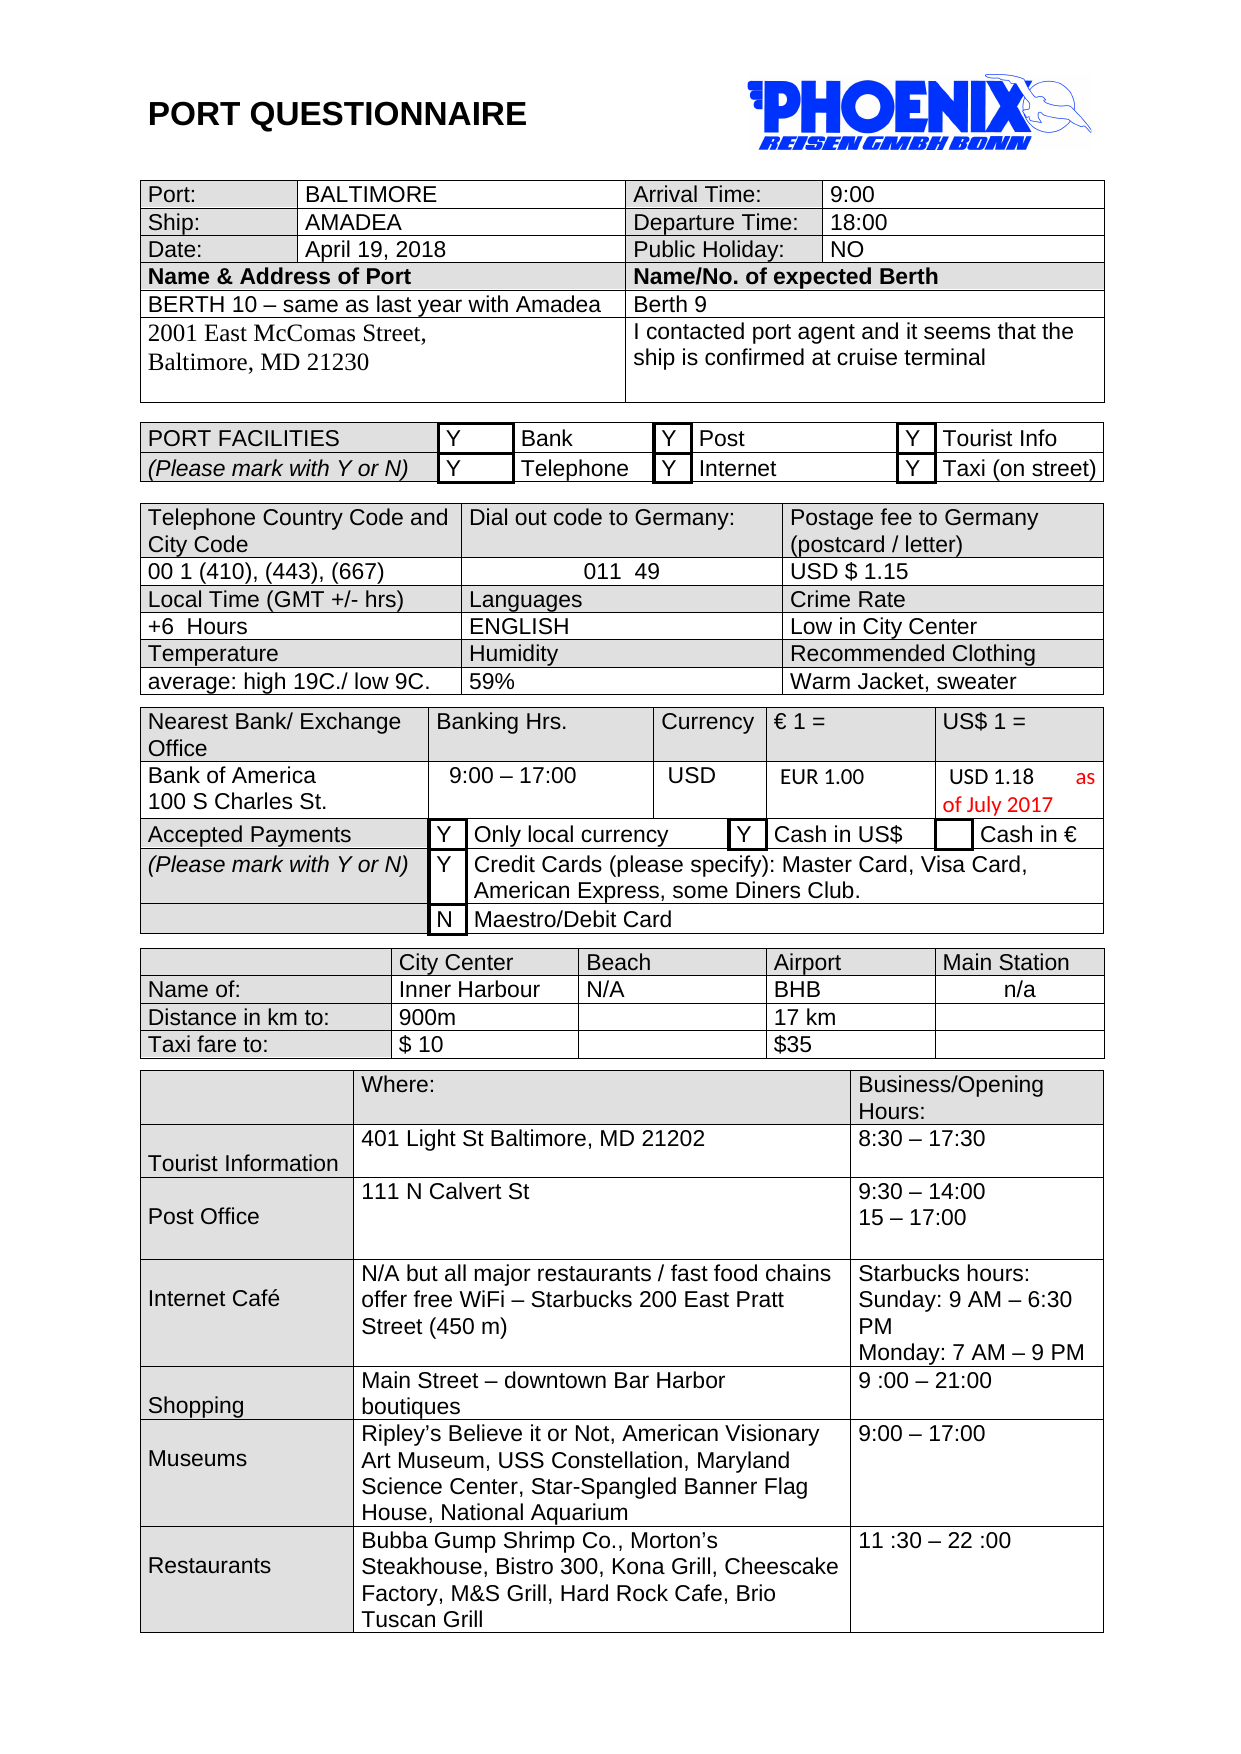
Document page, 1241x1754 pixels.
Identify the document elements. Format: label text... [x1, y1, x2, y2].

table_cell USD [654, 762, 766, 818]
table_cell (Please mark with Y or N) [141, 849, 427, 903]
table_cell 011 49 [462, 558, 782, 584]
table_cell April 19, 2018 [298, 236, 625, 262]
table_header Postage fee to Germany (postcard / letter) [783, 504, 1103, 557]
table_header € 1 = [767, 708, 935, 761]
table_header [141, 949, 391, 975]
table_header Post [693, 423, 896, 452]
table_cell N/A [579, 976, 766, 1003]
table_cell Local Time (GMT +/- hrs) [141, 586, 461, 612]
table_cell Y [899, 455, 934, 481]
table_cell 17 km [767, 1004, 935, 1030]
table_cell Y [431, 851, 465, 903]
table_cell USD $ 1.15 [783, 558, 1103, 584]
table_cell N/A but all major restaurants / fast food chains offer free WiFi – Starbucks 200 East Pratt Street (450 m) [354, 1260, 850, 1366]
table_cell Main Street – downtown Bar Harbor boutiques [354, 1367, 850, 1419]
table_header Main Station [936, 949, 1104, 975]
table_cell Internet Café [141, 1260, 353, 1366]
table_cell Name & Address of Port [141, 263, 625, 289]
table_cell Inner Harbour [392, 976, 578, 1003]
table_cell Low in City Center [783, 613, 1103, 639]
table_cell +6 Hours [141, 613, 461, 639]
table_cell Recommended Clothing [783, 640, 1103, 667]
table_cell Y [440, 455, 512, 481]
table_header PORT FACILITIES [141, 423, 437, 452]
table_cell Shopping [141, 1367, 353, 1419]
table_header [141, 1071, 353, 1124]
table_cell 9:00 – 17:00 [851, 1420, 1103, 1526]
table_cell 8:30 – 17:30 [851, 1125, 1103, 1177]
table_header Where: [354, 1071, 850, 1124]
table_cell I contacted port agent and it seems that the ship is confirmed at cruise terminal [626, 318, 1104, 402]
table_cell Ripley’s Believe it or Not, American Visionary Art Museum, USS Constellation, Maryland Science Center, Star-Spangled Banner Flag House, National Aquarium [354, 1420, 850, 1526]
table_cell BERTH 10 – same as last year with Amadea [141, 291, 625, 317]
table_header City Center [392, 949, 578, 975]
table_cell [141, 904, 427, 933]
table_cell 11 :30 – 22 :00 [851, 1527, 1103, 1632]
table_cell (Please mark with Y or N) [141, 453, 437, 481]
table_cell [936, 1031, 1104, 1057]
table_cell average: high 19C./ low 9C. [141, 668, 461, 694]
table_cell Warm Jacket, sweater [783, 668, 1103, 694]
table_header Banking Hrs. [429, 708, 653, 761]
table_header Beach [579, 949, 766, 975]
table_cell Taxi (on street) [937, 453, 1103, 481]
table_cell Tourist Information [141, 1125, 353, 1177]
table_cell 2001 East McComas Street, Baltimore, MD 21230 [141, 318, 625, 402]
table_header BALTIMORE [298, 181, 625, 207]
table_cell BHB [767, 976, 935, 1003]
table_cell $35 [767, 1031, 935, 1057]
table_cell 111 N Calvert St [354, 1178, 850, 1259]
table_cell AMADEA [298, 209, 625, 235]
table_cell 18:00 [823, 209, 1104, 235]
table_cell Berth 9 [626, 291, 1104, 317]
table_cell Bubba Gump Shrimp Co., Morton’s Steakhouse, Bistro 300, Kona Grill, Cheescake Factory, M&S Grill, Hard Rock Cafe, Brio Tuscan Grill [354, 1527, 850, 1632]
table_cell $ 10 [392, 1031, 578, 1057]
table_cell 401 Light St Baltimore, MD 21202 [354, 1125, 850, 1177]
table_header Telephone Country Code and City Code [141, 504, 461, 557]
table_cell Humidity [462, 640, 782, 667]
table_cell Restaurants [141, 1527, 353, 1632]
table_cell Distance in km to: [141, 1004, 391, 1030]
table_cell Temperature [141, 640, 461, 667]
table_cell Y [431, 821, 465, 847]
table_cell 900m [392, 1004, 578, 1030]
table_header Dial out code to Germany: [462, 504, 782, 557]
table_cell Taxi fare to: [141, 1031, 391, 1057]
table_header Currency [654, 708, 766, 761]
table_cell Date: [141, 236, 297, 262]
table_header Y [440, 425, 512, 452]
table_cell 00 1 (410), (443), (667) [141, 558, 461, 584]
table_header 9:00 [823, 181, 1104, 207]
table_header Port: [141, 181, 297, 207]
table_cell [936, 1004, 1104, 1030]
table_cell [579, 1004, 766, 1030]
table_cell Crime Rate [783, 586, 1103, 612]
table_cell Only local currency [468, 819, 727, 847]
table_cell NO [823, 236, 1104, 262]
table_header Arrival Time: [626, 181, 822, 207]
table_cell Public Holiday: [626, 236, 822, 262]
table_cell 59% [462, 668, 782, 694]
table_header Y [899, 425, 934, 452]
table_cell Cash in US$ [768, 819, 934, 847]
table_cell Y [656, 455, 690, 481]
title PORT QUESTIONNAIRE [148, 94, 1092, 161]
table_cell n/a [936, 976, 1104, 1003]
table_cell N [431, 906, 465, 933]
table_cell EUR 1.00 [767, 762, 935, 818]
table_cell [579, 1031, 766, 1057]
table_cell Name of: [141, 976, 391, 1003]
table_cell Y [731, 821, 765, 847]
picture [747, 74, 1092, 150]
table_header Bank [515, 423, 652, 452]
table_cell Accepted Payments [141, 819, 427, 847]
table_cell 9:00 – 17:00 [429, 762, 653, 818]
table_cell USD 1.18 as of July 2017 [936, 762, 1103, 818]
table_cell Cash in € [974, 819, 1103, 847]
table_cell Departure Time: [626, 209, 822, 235]
table_cell Credit Cards (please specify): Master Card, Visa Card, American Express, some Diners Club. [468, 849, 1103, 903]
table_cell Starbucks hours: Sunday: 9 AM – 6:30 PM Monday: 7 AM – 9 PM [851, 1260, 1103, 1366]
table_cell Name/No. of expected Berth [626, 263, 1104, 289]
table_cell Internet [693, 453, 896, 481]
table_cell Telephone [515, 453, 652, 481]
table_cell Post Office [141, 1178, 353, 1259]
table_cell 9:30 – 14:00 15 – 17:00 [851, 1178, 1103, 1259]
table_header Y [656, 425, 690, 452]
table_header Tourist Info [937, 423, 1103, 452]
table_cell 9 :00 – 21:00 [851, 1367, 1103, 1419]
table_cell ENGLISH [462, 613, 782, 639]
table_cell [937, 821, 971, 847]
table_header Business/Opening Hours: [851, 1071, 1103, 1124]
table_cell Ship: [141, 209, 297, 235]
table_cell Bank of America 100 S Charles St. [141, 762, 428, 818]
table_cell Museums [141, 1420, 353, 1526]
table_cell Languages [462, 586, 782, 612]
table_header Nearest Bank/ Exchange Office [141, 708, 428, 761]
table_cell Maestro/Debit Card [468, 904, 1103, 933]
table_header Airport [767, 949, 935, 975]
table_header US$ 1 = [936, 708, 1103, 761]
